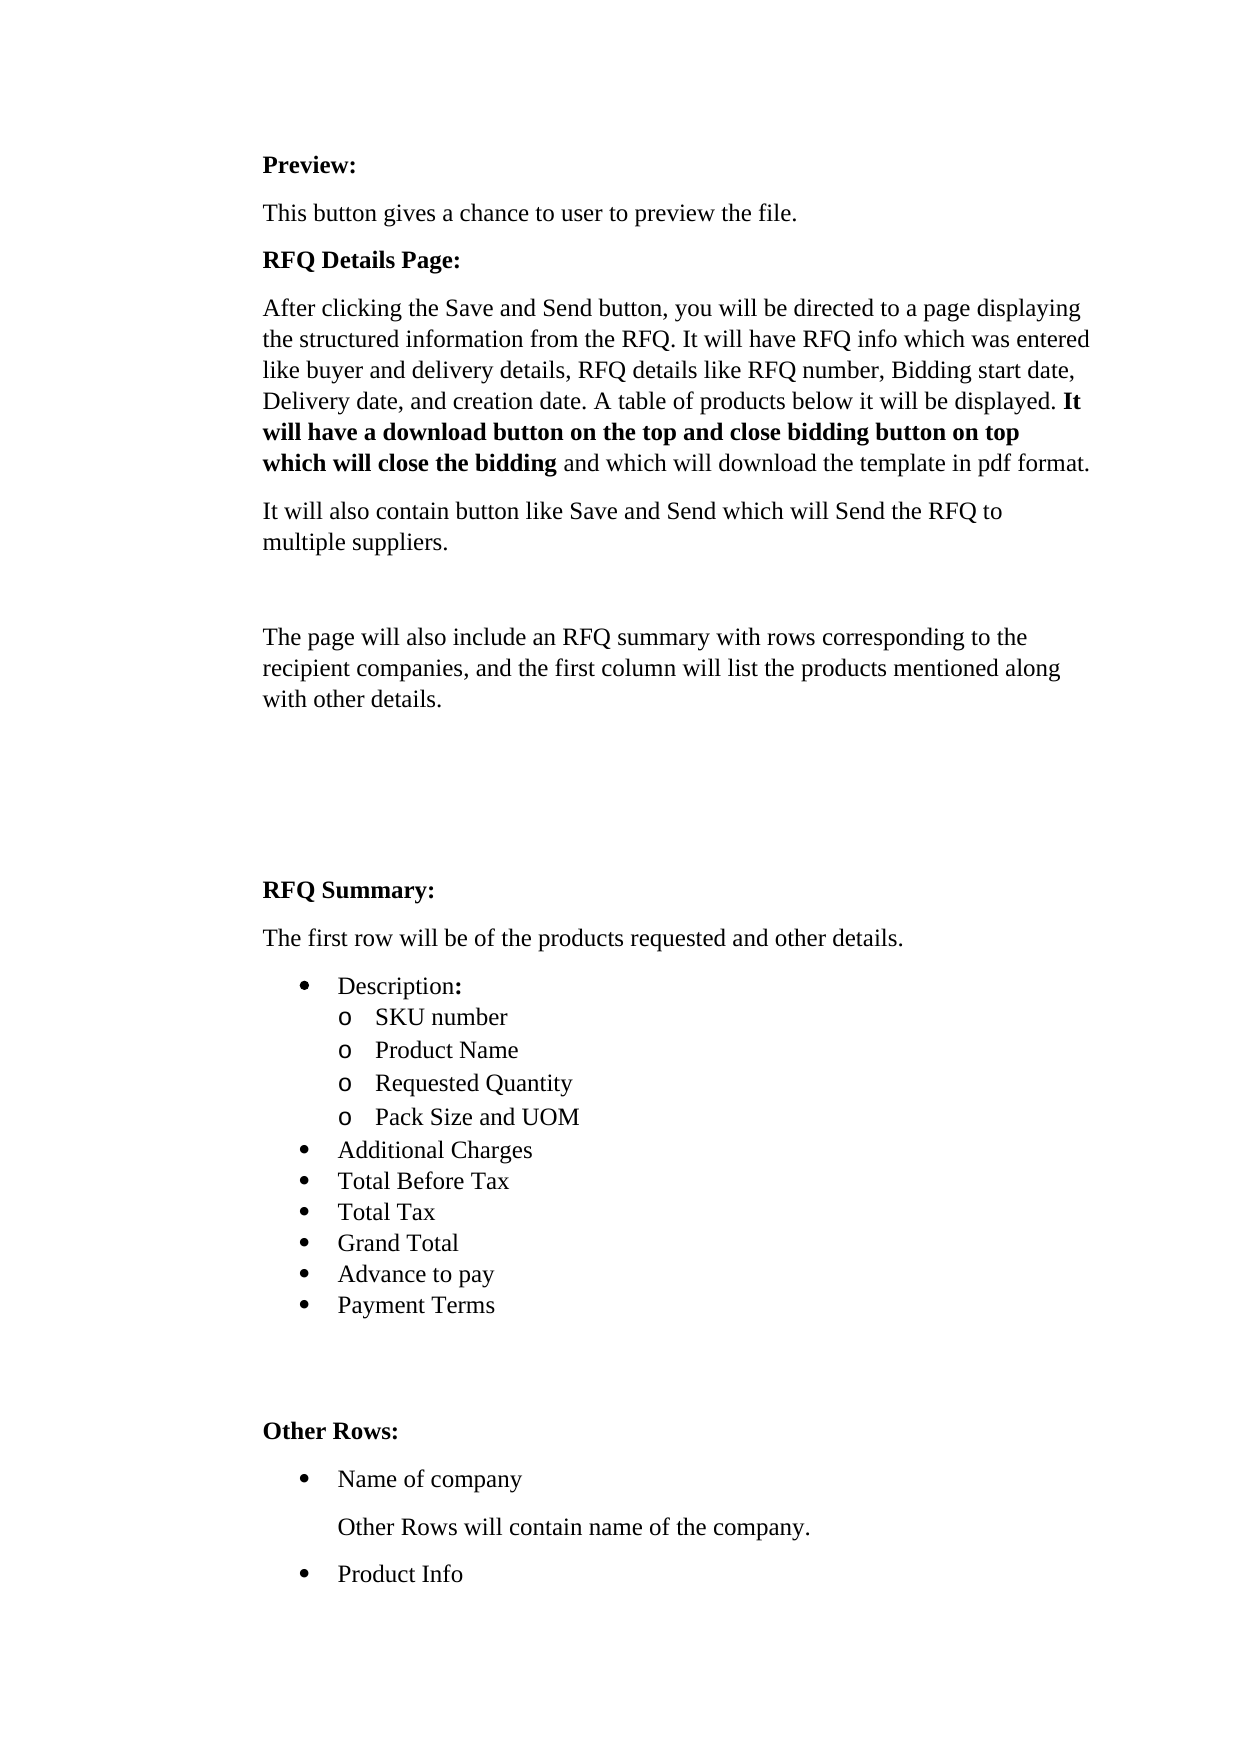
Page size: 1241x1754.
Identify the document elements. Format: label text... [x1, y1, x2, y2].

text Other Rows: [262, 1416, 1090, 1445]
text This button gives a chance to user to preview the file. [262, 198, 1090, 226]
list Payment Terms [300, 1290, 1090, 1319]
list Advance to pay [300, 1259, 1090, 1288]
list Requested Quantity [337, 1068, 1090, 1099]
text The first row will be of the products requested and other details. [262, 923, 1090, 952]
list Total Before Tax [300, 1166, 1090, 1194]
list SKU number [337, 1002, 1090, 1033]
list Additional Charges [300, 1135, 1090, 1163]
text Other Rows will contain name of the company. [262, 1512, 1090, 1541]
list Pack Size and UOM [337, 1102, 1090, 1132]
list Name of company [300, 1464, 1090, 1493]
list Total Tax [300, 1197, 1090, 1226]
list Product Info [300, 1559, 1090, 1588]
list Description: [300, 971, 1090, 999]
text It will also contain button like Save and Send which will Send the RFQ to multiple suppliers. [262, 496, 1090, 556]
list Product Name [337, 1035, 1090, 1066]
text The page will also include an RFQ summary with rows corresponding to the recipient companies, and the first column will list the products mentioned along with other details. [262, 622, 1090, 713]
text RFQ Summary: [262, 875, 1090, 904]
text After clicking the Save and Send button, you will be directed to a page displaying the structured information from the RFQ. It will have RFQ info which was entered like buyer and delivery details, RFQ details like RFQ number, Bidding start date, Delivery date, and creation date. A table of products below it will be displayed. It will have a download button on the top and close bidding button on top which will close the bidding and which will download the template in pdf format. [262, 293, 1090, 477]
list Grand Total [300, 1228, 1090, 1257]
text Preview: [262, 150, 1090, 179]
text RFQ Details Page: [262, 245, 1090, 274]
